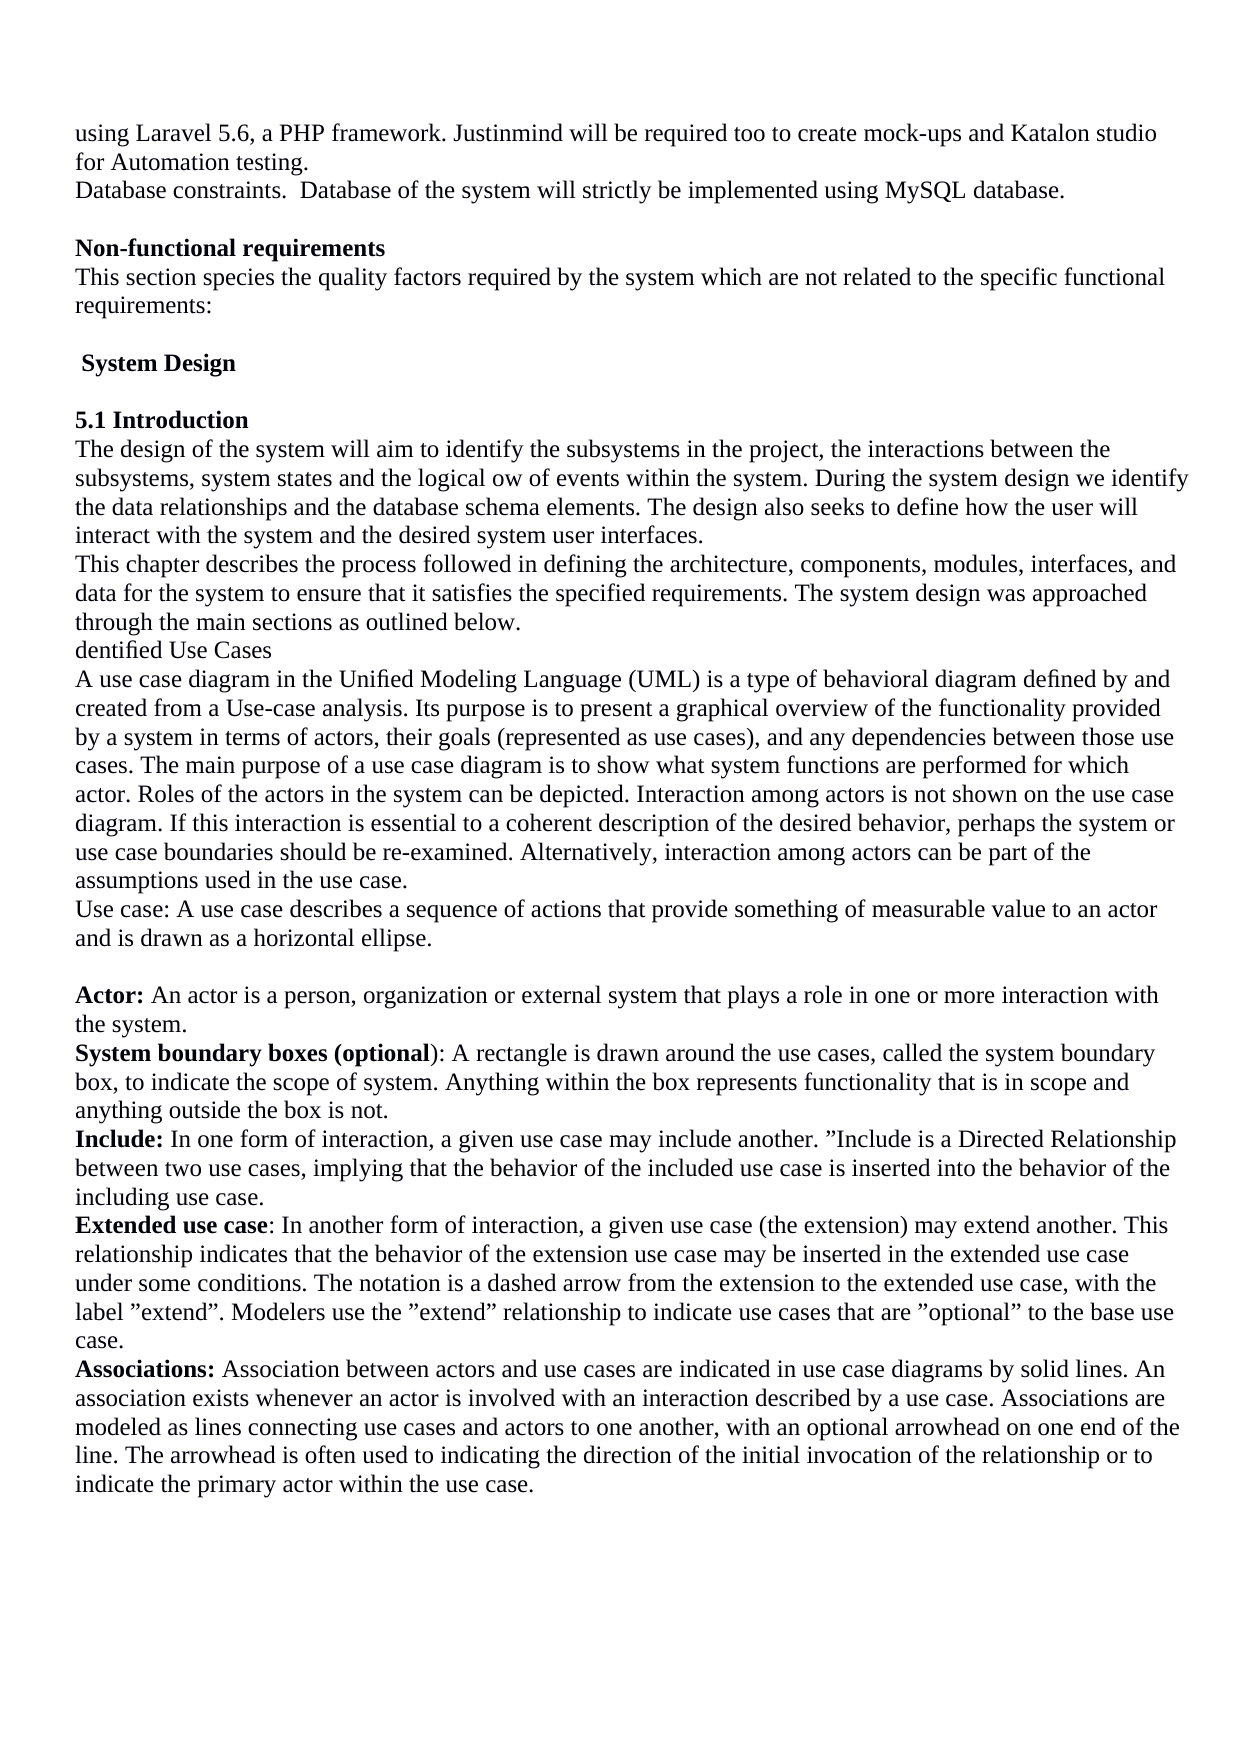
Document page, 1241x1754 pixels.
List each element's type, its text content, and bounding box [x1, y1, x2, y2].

text This chapter describes the process followed in defining the architecture, components, modules, interfaces, and data for the system to ensure that it satisfies the specified requirements. The system design was approached through the main sections as outlined below. [75, 549, 1191, 636]
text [75, 118, 1191, 176]
text Associations: Association between actors and use cases are indicated in use case diagrams by solid lines. An association exists whenever an actor is involved with an interaction described by a use case. Associations are modeled as lines connecting use cases and actors to one another, with an optional arrowhead on one end of the line. The arrowhead is often used to indicating the direction of the initial invocation of the relationship or to indicate the primary actor within the use case. [75, 1354, 1191, 1498]
text Actor: An actor is a person, organization or external system that plays a role in one or more interaction with the system. [75, 981, 1191, 1038]
text The design of the system will aim to identify the subsystems in the project, the interactions between the subsystems, system states and the logical ow of events within the system. During the system design we identify the data relationships and the database schema elements. The design also seeks to define how the user will interact with the system and the desired system user interfaces. [75, 434, 1191, 549]
text Non-functional requirements [75, 233, 1191, 262]
text A use case diagram in the Uniﬁed Modeling Language (UML) is a type of behavioral diagram deﬁned by and created from a Use-case analysis. Its purpose is to present a graphical overview of the functionality provided by a system in terms of actors, their goals (represented as use cases), and any dependencies between those use cases. The main purpose of a use case diagram is to show what system functions are performed for which actor. Roles of the actors in the system can be depicted. Interaction among actors is not shown on the use case diagram. If this interaction is essential to a coherent description of the desired behavior, perhaps the system or use case boundaries should be re-examined. Alternatively, interaction among actors can be part of the assumptions used in the use case. [75, 664, 1191, 894]
text Use case: A use case describes a sequence of actions that provide something of measurable value to an actor and is drawn as a horizontal ellipse. [75, 894, 1191, 952]
text Include: In one form of interaction, a given use case may include another. ”Include is a Directed Relationship between two use cases, implying that the behavior of the included use case is inserted into the behavior of the including use case. [75, 1124, 1191, 1211]
text Extended use case: In another form of interaction, a given use case (the extension) may extend another. This relationship indicates that the behavior of the extension use case may be inserted in the extended use case under some conditions. The notation is a dashed arrow from the extension to the extended use case, with the label ”extend”. Modelers use the ”extend” relationship to indicate use cases that are ”optional” to the base use case. [75, 1211, 1191, 1354]
text This section species the quality factors required by the system which are not related to the specific functional requirements: [75, 262, 1191, 319]
text 5.1 Introduction [75, 406, 1191, 434]
text dentiﬁed Use Cases [75, 636, 1191, 664]
text System boundary boxes (optional): A rectangle is drawn around the use cases, called the system boundary box, to indicate the scope of system. Anything within the box represents functionality that is in scope and anything outside the box is not. [75, 1038, 1191, 1124]
text System Design [75, 348, 1191, 377]
text Database constraints. Database of the system will strictly be implemented using MySQL database. [75, 176, 1191, 204]
